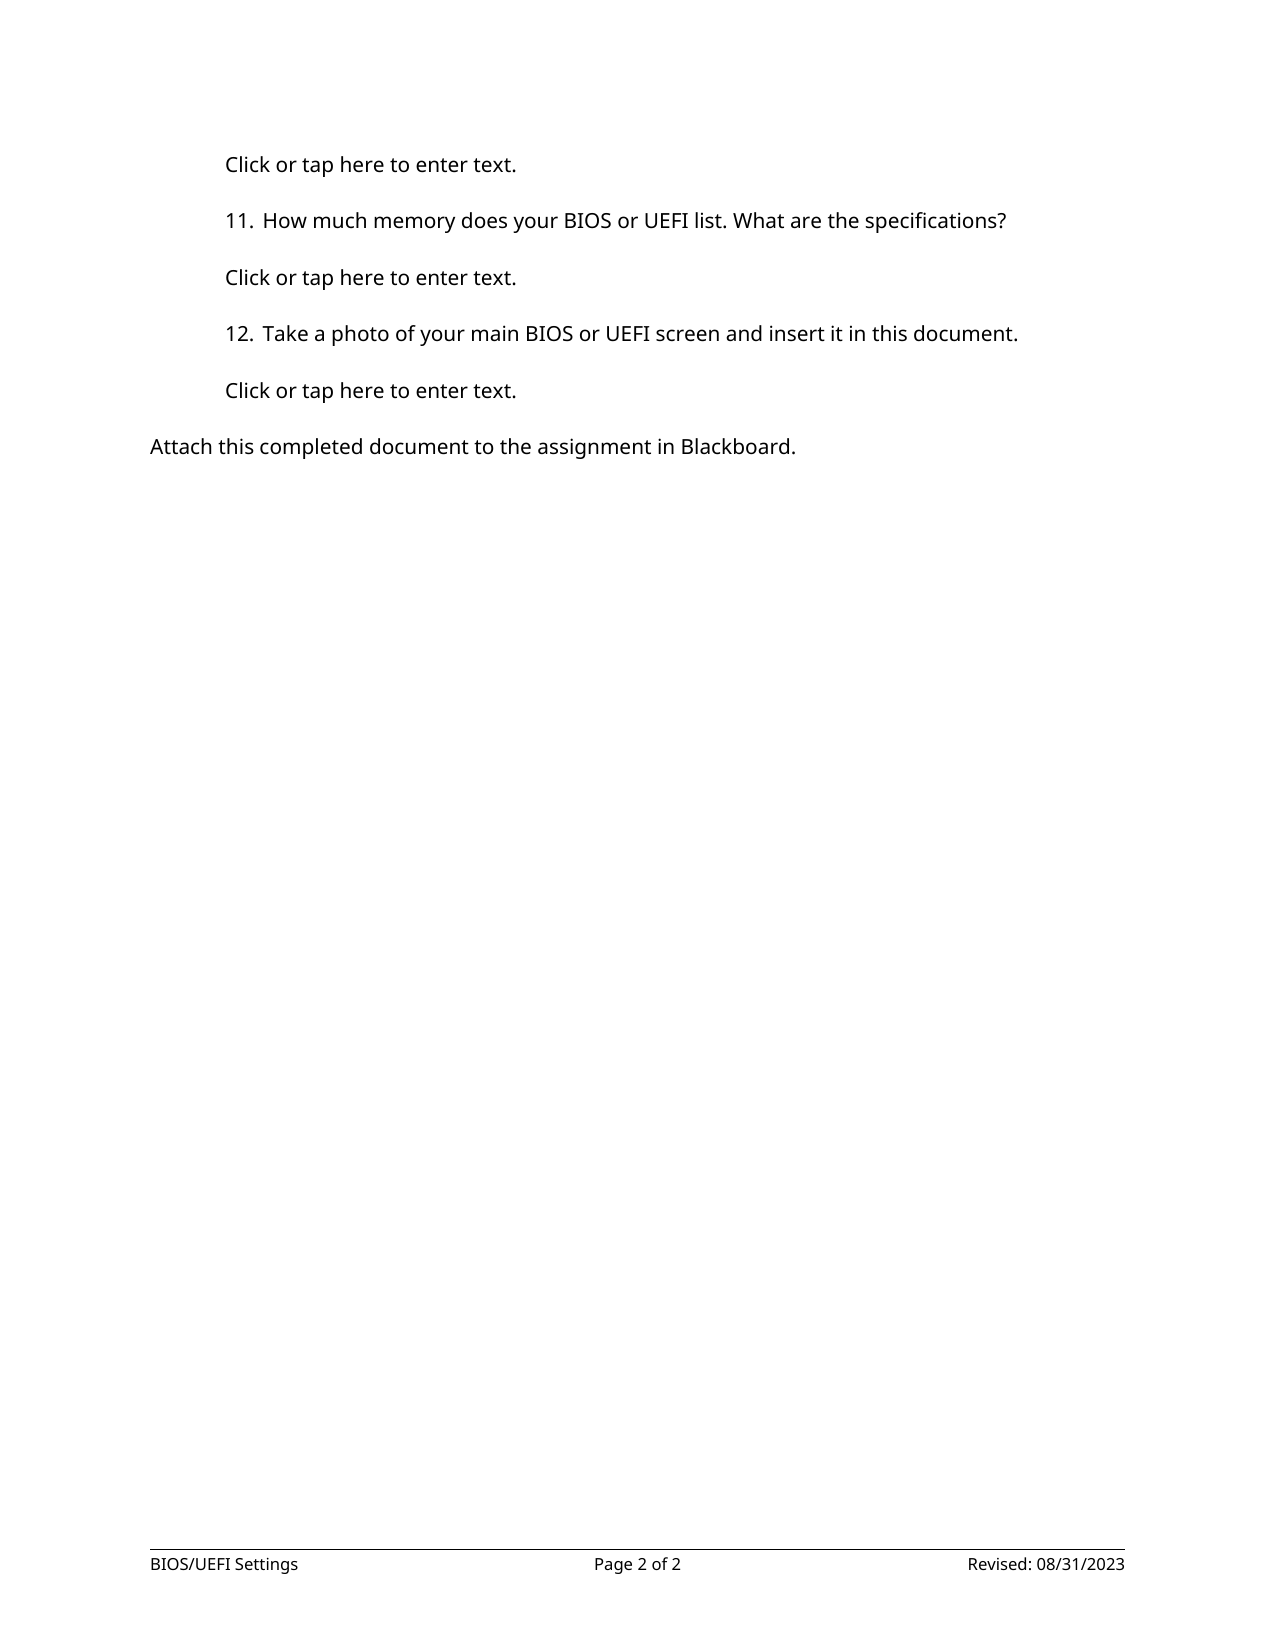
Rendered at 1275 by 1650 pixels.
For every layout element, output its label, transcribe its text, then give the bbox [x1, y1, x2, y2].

list Take a photo of your main BIOS or UEFI screen and insert it in this document. [225, 319, 1125, 348]
list How much memory does your BIOS or UEFI list. What are the specifications? [225, 206, 1125, 235]
text Attach this completed document to the assignment in Blackboard. [150, 432, 1125, 461]
